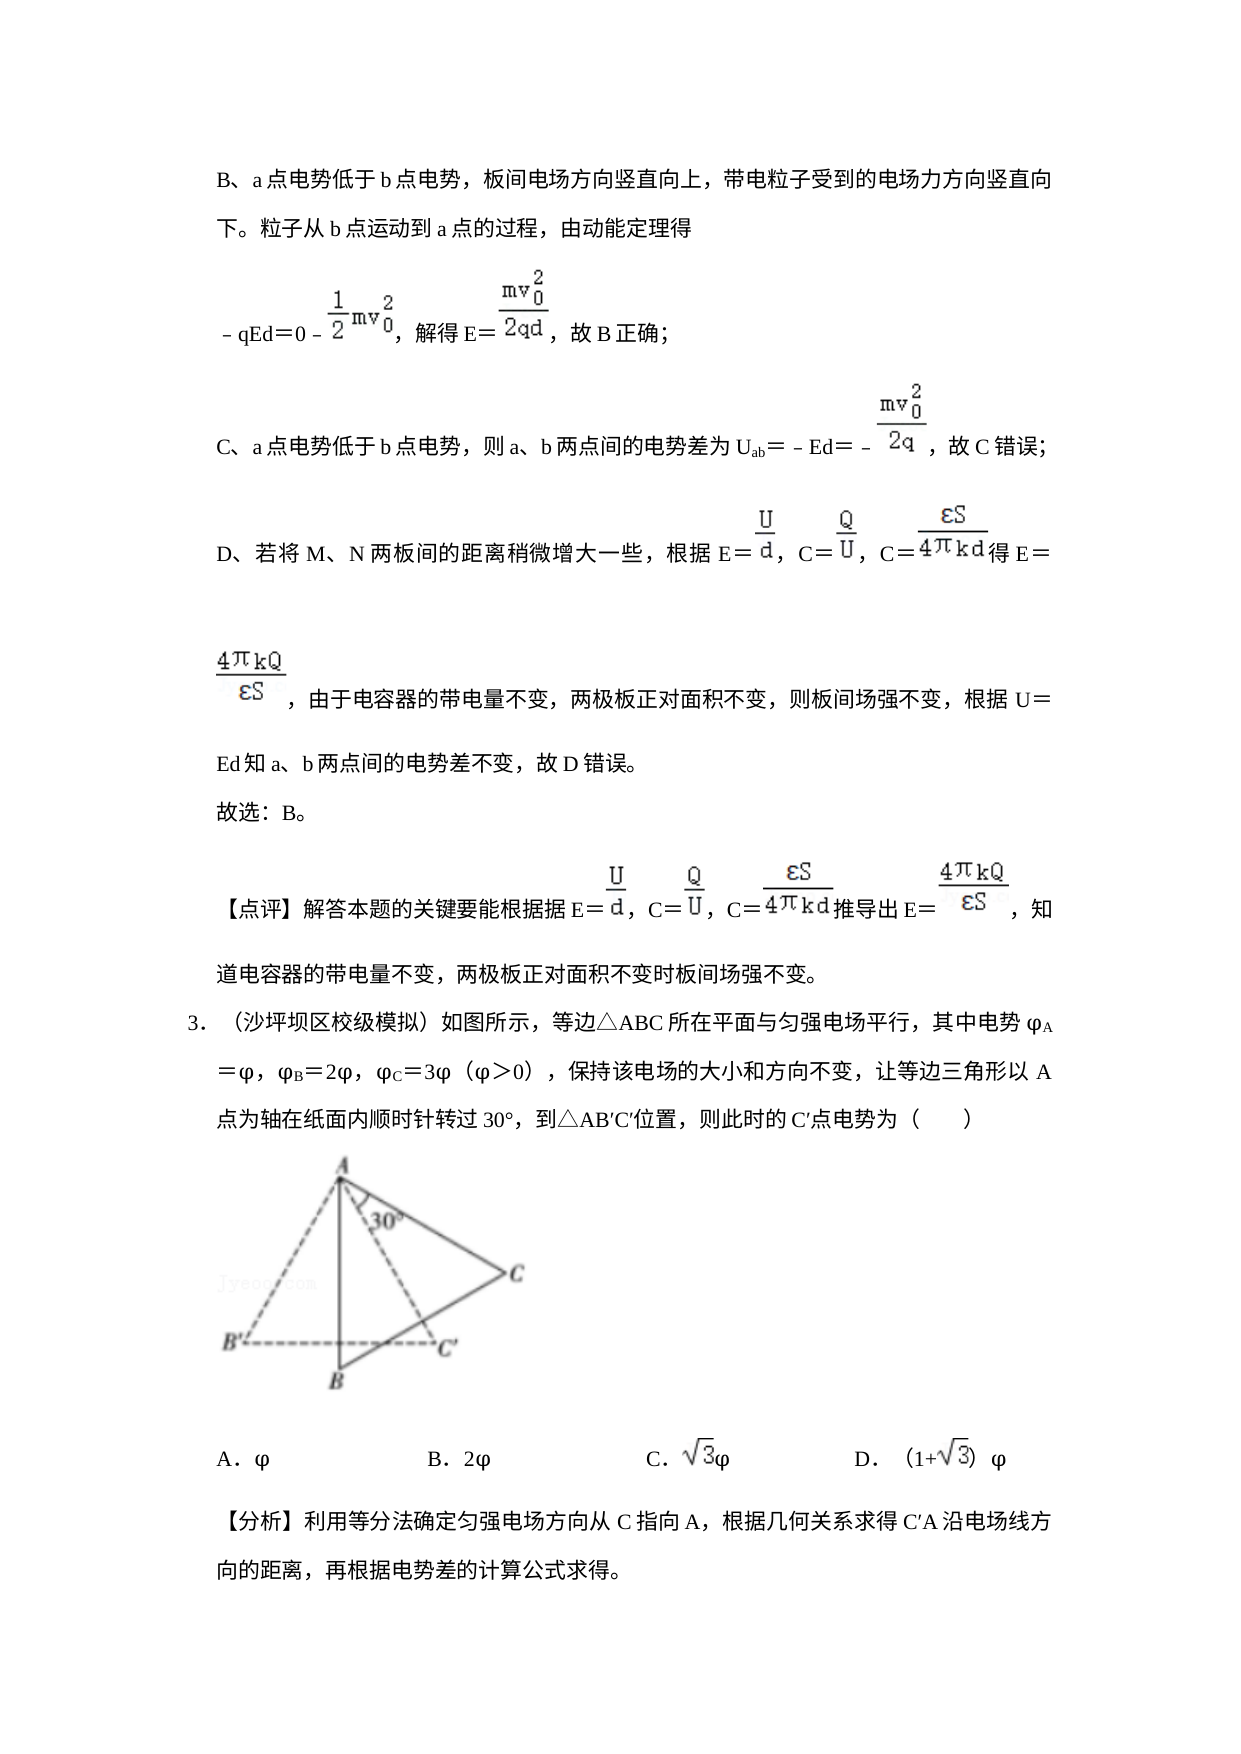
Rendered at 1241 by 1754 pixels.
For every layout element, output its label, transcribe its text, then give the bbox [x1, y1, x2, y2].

picture [216, 647, 287, 708]
text ﹣qEd＝0﹣，解得E＝，故B正确； [216, 259, 1053, 357]
text 【点评】解答本题的关键要能根据据E＝，C＝，C＝推导出E＝，知道电容器的带电量不变，两极板正对面积不变时板间场强不变。 [216, 842, 1053, 989]
picture [216, 1150, 530, 1396]
text D、若将M、N两板间的距离稍微增大一些，根据E＝，C＝，C＝得E＝，由于电容器的带电量不变，两极板正对面积不变，则板间场强不变，根据U＝Ed知a、b两点间的电势差不变，故D错误。 [216, 486, 1053, 778]
picture [682, 1438, 714, 1467]
picture [755, 506, 776, 561]
picture [836, 506, 857, 561]
picture [938, 858, 1009, 918]
picture [763, 858, 834, 918]
picture [684, 863, 705, 918]
text 故选：B。 [216, 794, 1053, 827]
picture [498, 267, 549, 342]
picture [327, 286, 394, 342]
picture [876, 381, 927, 455]
text 3．（沙坪坝区校级模拟）如图所示，等边△ABC所在平面与匀强电场平行，其中电势φA＝φ，φB＝2φ，φC＝3φ（φ＞0），保持该电场的大小和方向不变，让等边三角形以A点为轴在纸面内顺时针转过30°，到△AB′C′位置，则此时的C′点电势为（ ） [187, 1004, 1053, 1134]
picture [605, 863, 627, 918]
text A．φ B．2φ C．φ D．（1+）φ [187, 1423, 1053, 1488]
picture [937, 1438, 969, 1467]
text C、a点电势低于b点电势，则a、b两点间的电势差为Uab＝﹣Ed＝﹣，故C错误； [216, 372, 1053, 470]
text B、a点电势低于b点电势，板间电场方向竖直向上，带电粒子受到的电场力方向竖直向下。粒子从b点运动到a点的过程，由动能定理得 [216, 162, 1053, 243]
text 【分析】利用等分法确定匀强电场方向从C指向A，根据几何关系求得C′A沿电场线方向的距离，再根据电势差的计算公式求得。 [216, 1504, 1053, 1585]
picture [917, 501, 989, 561]
